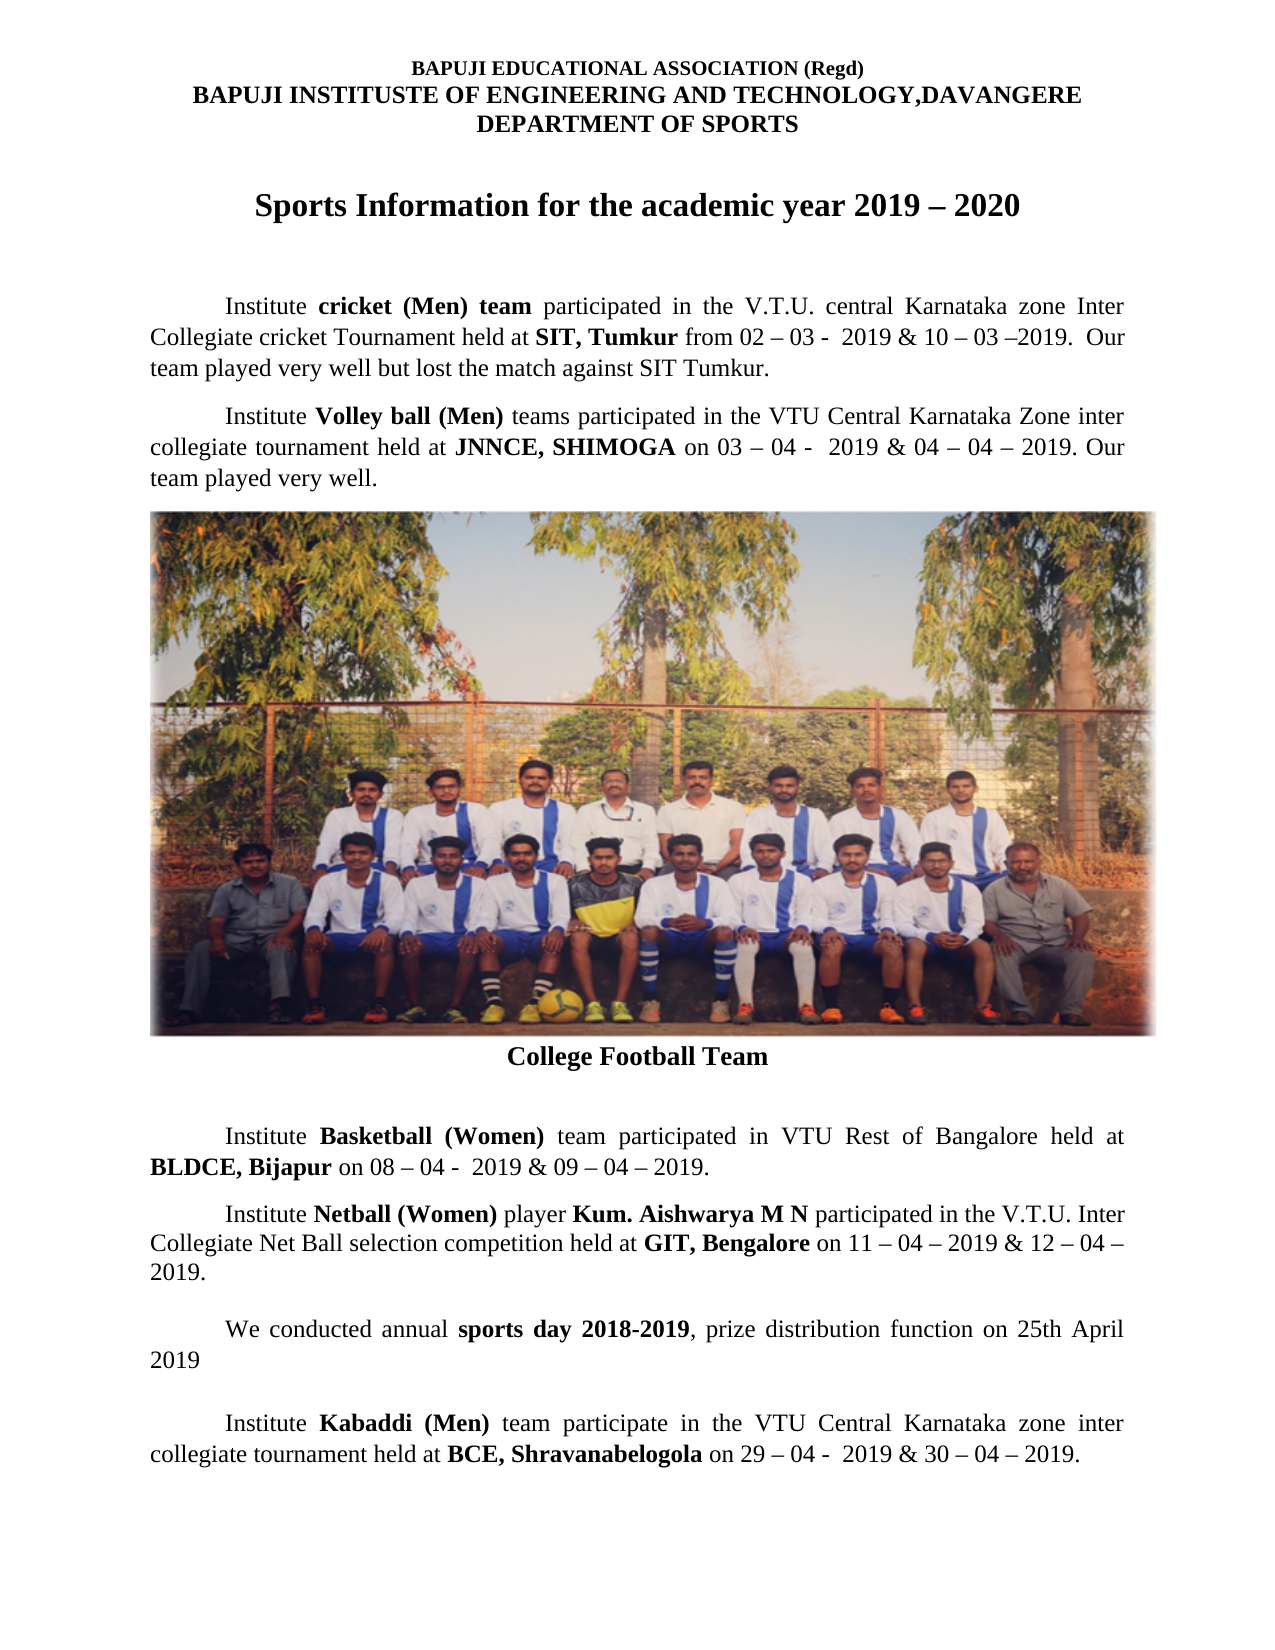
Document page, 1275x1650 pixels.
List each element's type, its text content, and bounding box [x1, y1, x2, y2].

picture [150, 510, 1157, 1038]
text Sports Information for the academic year 2019 – 2020 [150, 186, 1125, 224]
text Institute Basketball (Women) team participated in VTU Rest of Bangalore held at BLDCE, Bijapur on 08 – 04 - 2019 & 09 – 04 – 2019. [150, 1121, 1125, 1181]
text We conducted annual sports day 2018-2019, prize distribution function on 25th April 2019 [150, 1314, 1125, 1374]
subtitle BAPUJI EDUCATIONAL ASSOCIATION (Regd) [150, 56, 1125, 80]
text Institute Netball (Women) player Kum. Aishwarya M N participated in the V.T.U. Inter Collegiate Net Ball selection competition held at GIT, Bengalore on 11 – 04 – 2019 & 12 – 04 – 2019. [150, 1199, 1125, 1286]
text Institute Kabaddi (Men) team participate in the VTU Central Karnataka zone inter collegiate tournament held at BCE, Shravanabelogola on 29 – 04 - 2019 & 30 – 04 – 2019. [150, 1408, 1125, 1467]
text Institute cricket (Men) team participated in the V.T.U. central Karnataka zone Inter Collegiate cricket Tournament held at SIT, Tumkur from 02 – 03 - 2019 & 10 – 03 –2019. Our team played very well but lost the match against SIT Tumkur. [150, 291, 1125, 382]
text College Football Team [150, 1039, 1125, 1071]
subtitle BAPUJI INSTITUSTE OF ENGINEERING AND TECHNOLOGY,DAVANGERE [150, 80, 1125, 109]
subtitle DEPARTMENT OF SPORTS [150, 109, 1125, 138]
text Institute Volley ball (Men) teams participated in the VTU Central Karnataka Zone inter collegiate tournament held at JNNCE, SHIMOGA on 03 – 04 - 2019 & 04 – 04 – 2019. Our team played very well. [150, 401, 1125, 492]
